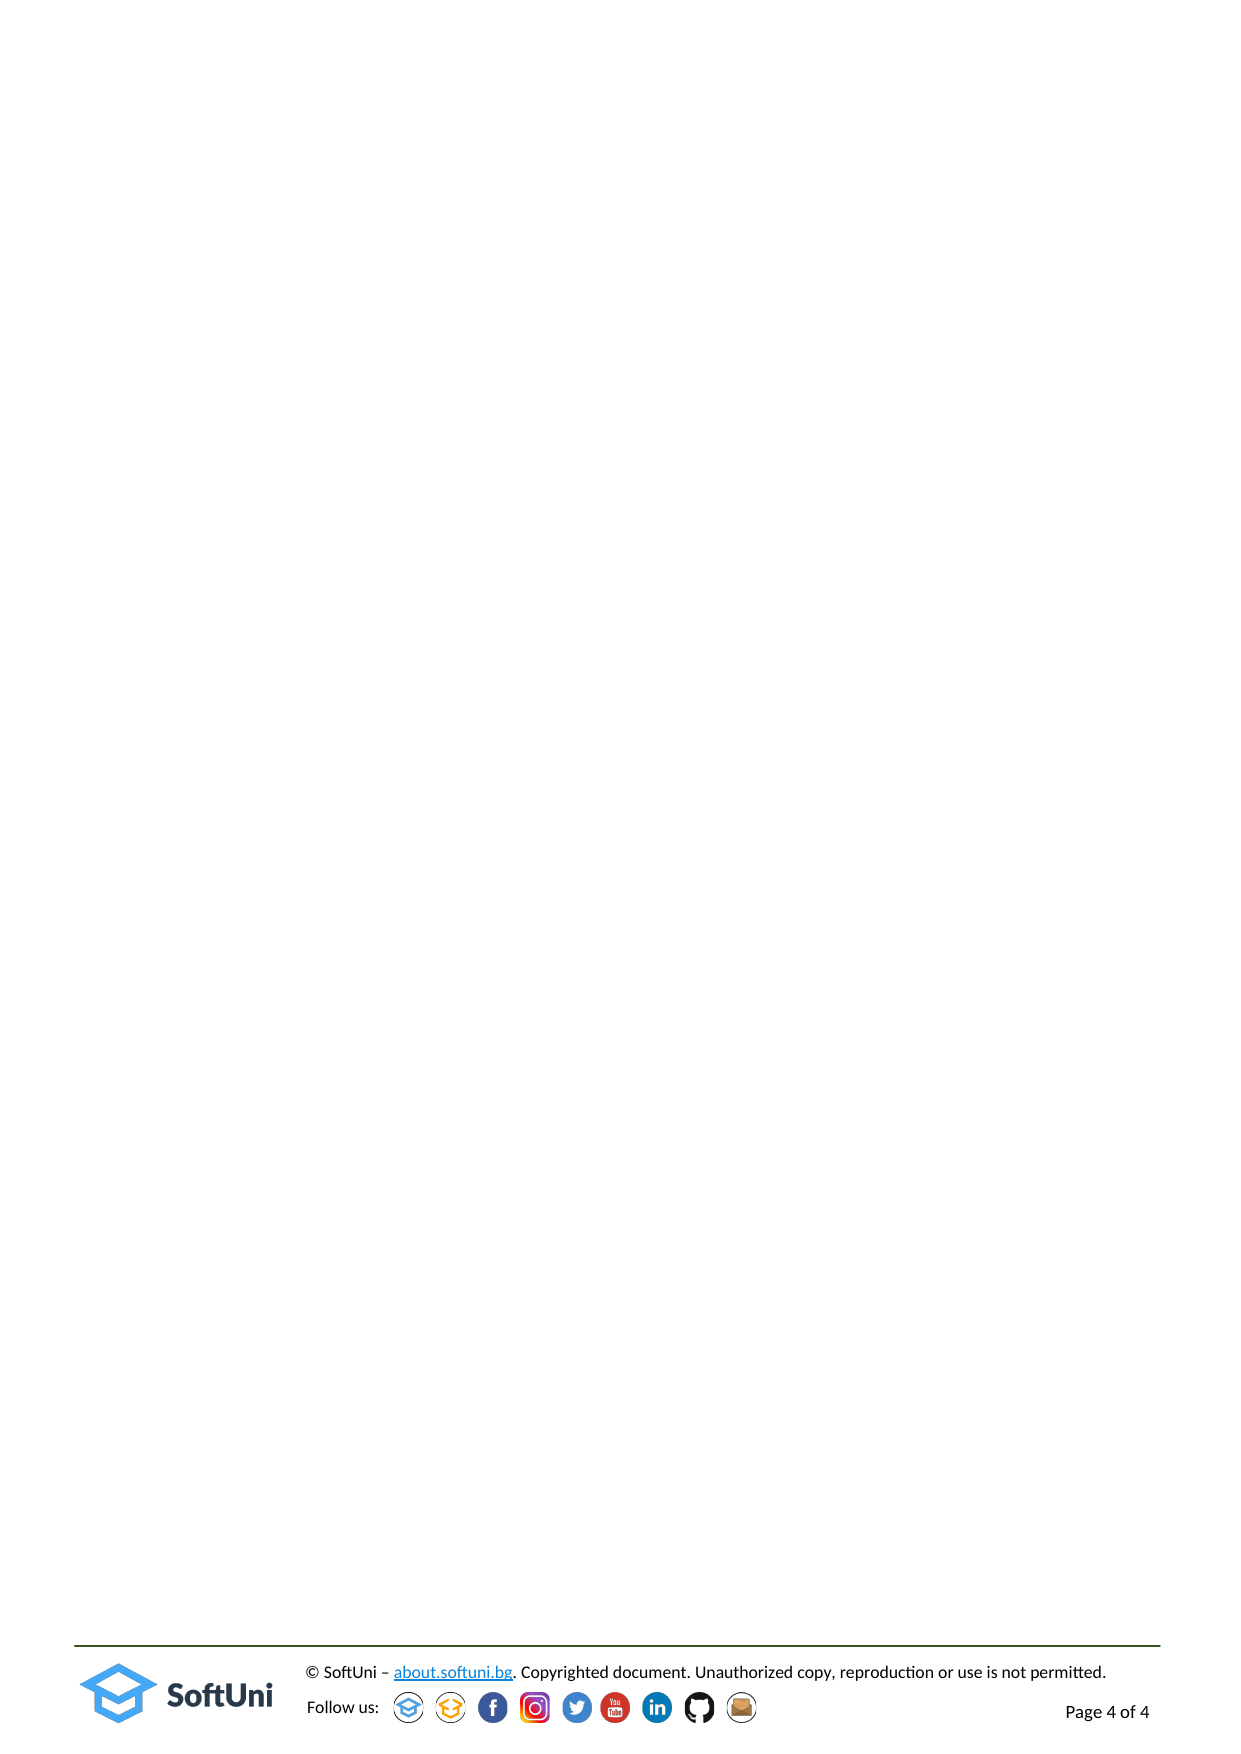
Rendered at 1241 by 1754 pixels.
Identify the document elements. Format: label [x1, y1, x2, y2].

picture [663, 1714, 672, 1723]
picture [435, 1692, 466, 1723]
picture [600, 1692, 630, 1723]
picture [562, 1692, 592, 1723]
picture [73, 1658, 279, 1729]
picture [520, 1692, 550, 1723]
picture [393, 1692, 424, 1723]
picture [642, 1692, 651, 1701]
picture [642, 1714, 651, 1723]
picture [663, 1692, 672, 1701]
picture [478, 1692, 508, 1723]
picture [684, 1692, 715, 1723]
picture [656, 1705, 665, 1714]
picture [726, 1692, 757, 1723]
